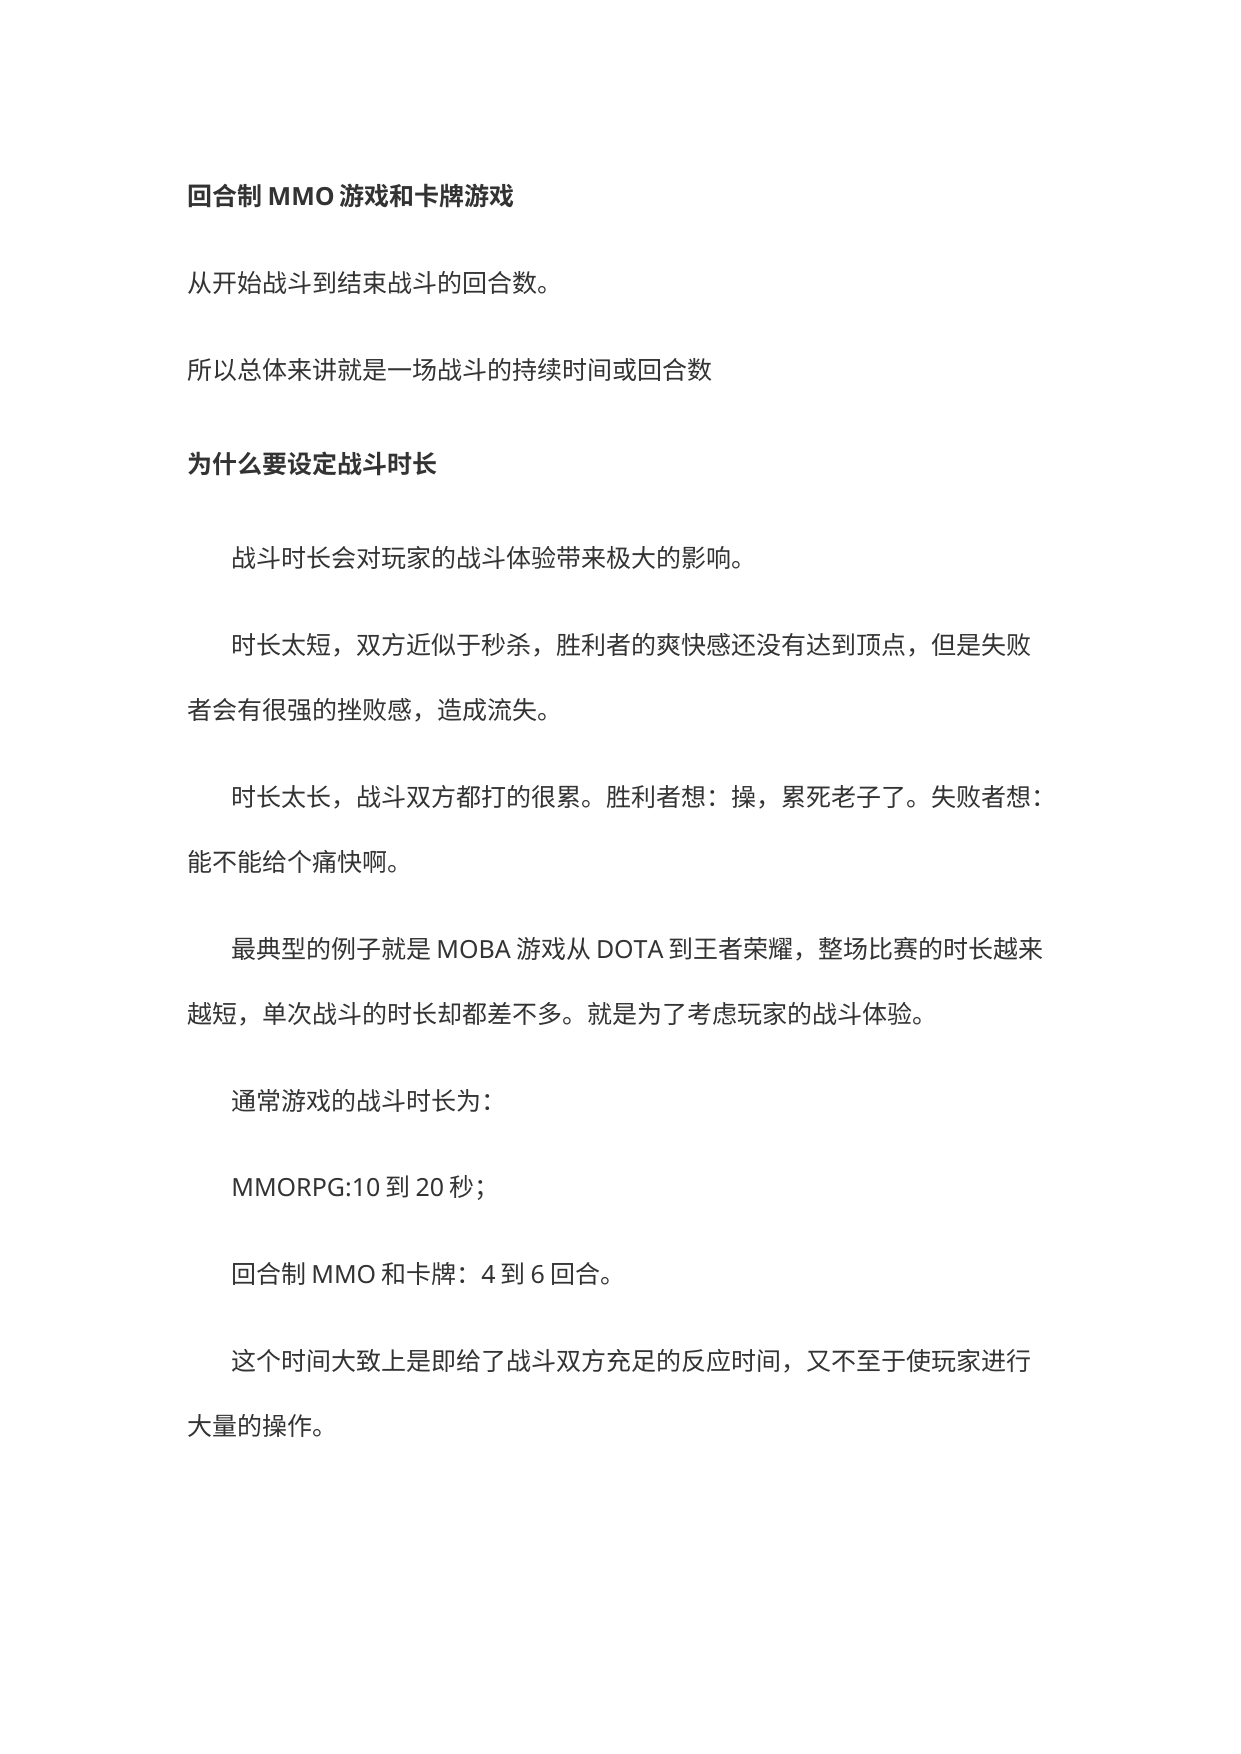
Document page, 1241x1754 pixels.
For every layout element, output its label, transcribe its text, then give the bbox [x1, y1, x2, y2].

text MMORPG:10到20秒； [187, 1153, 1053, 1218]
text 通常游戏的战斗时长为： [187, 1067, 1053, 1132]
text 时长太短，双方近似于秒杀，胜利者的爽快感还没有达到顶点，但是失败者会有很强的挫败感，造成流失。 [187, 611, 1053, 741]
text 回合制MMO游戏和卡牌游戏 [187, 162, 1053, 227]
text 所以总体来讲就是一场战斗的持续时间或回合数 [187, 336, 1053, 401]
text 回合制MMO和卡牌：4到6回合。 [187, 1240, 1053, 1305]
text 从开始战斗到结束战斗的回合数。 [187, 249, 1053, 314]
text 时长太长，战斗双方都打的很累。胜利者想：操，累死老子了。失败者想：能不能给个痛快啊。 [187, 763, 1053, 893]
text 战斗时长会对玩家的战斗体验带来极大的影响。 [187, 524, 1053, 589]
text 最典型的例子就是MOBA游戏从DOTA到王者荣耀，整场比赛的时长越来越短，单次战斗的时长却都差不多。就是为了考虑玩家的战斗体验。 [187, 915, 1053, 1045]
subtitle 为什么要设定战斗时长 [187, 430, 1053, 495]
text 这个时间大致上是即给了战斗双方充足的反应时间，又不至于使玩家进行大量的操作。 [187, 1327, 1053, 1457]
